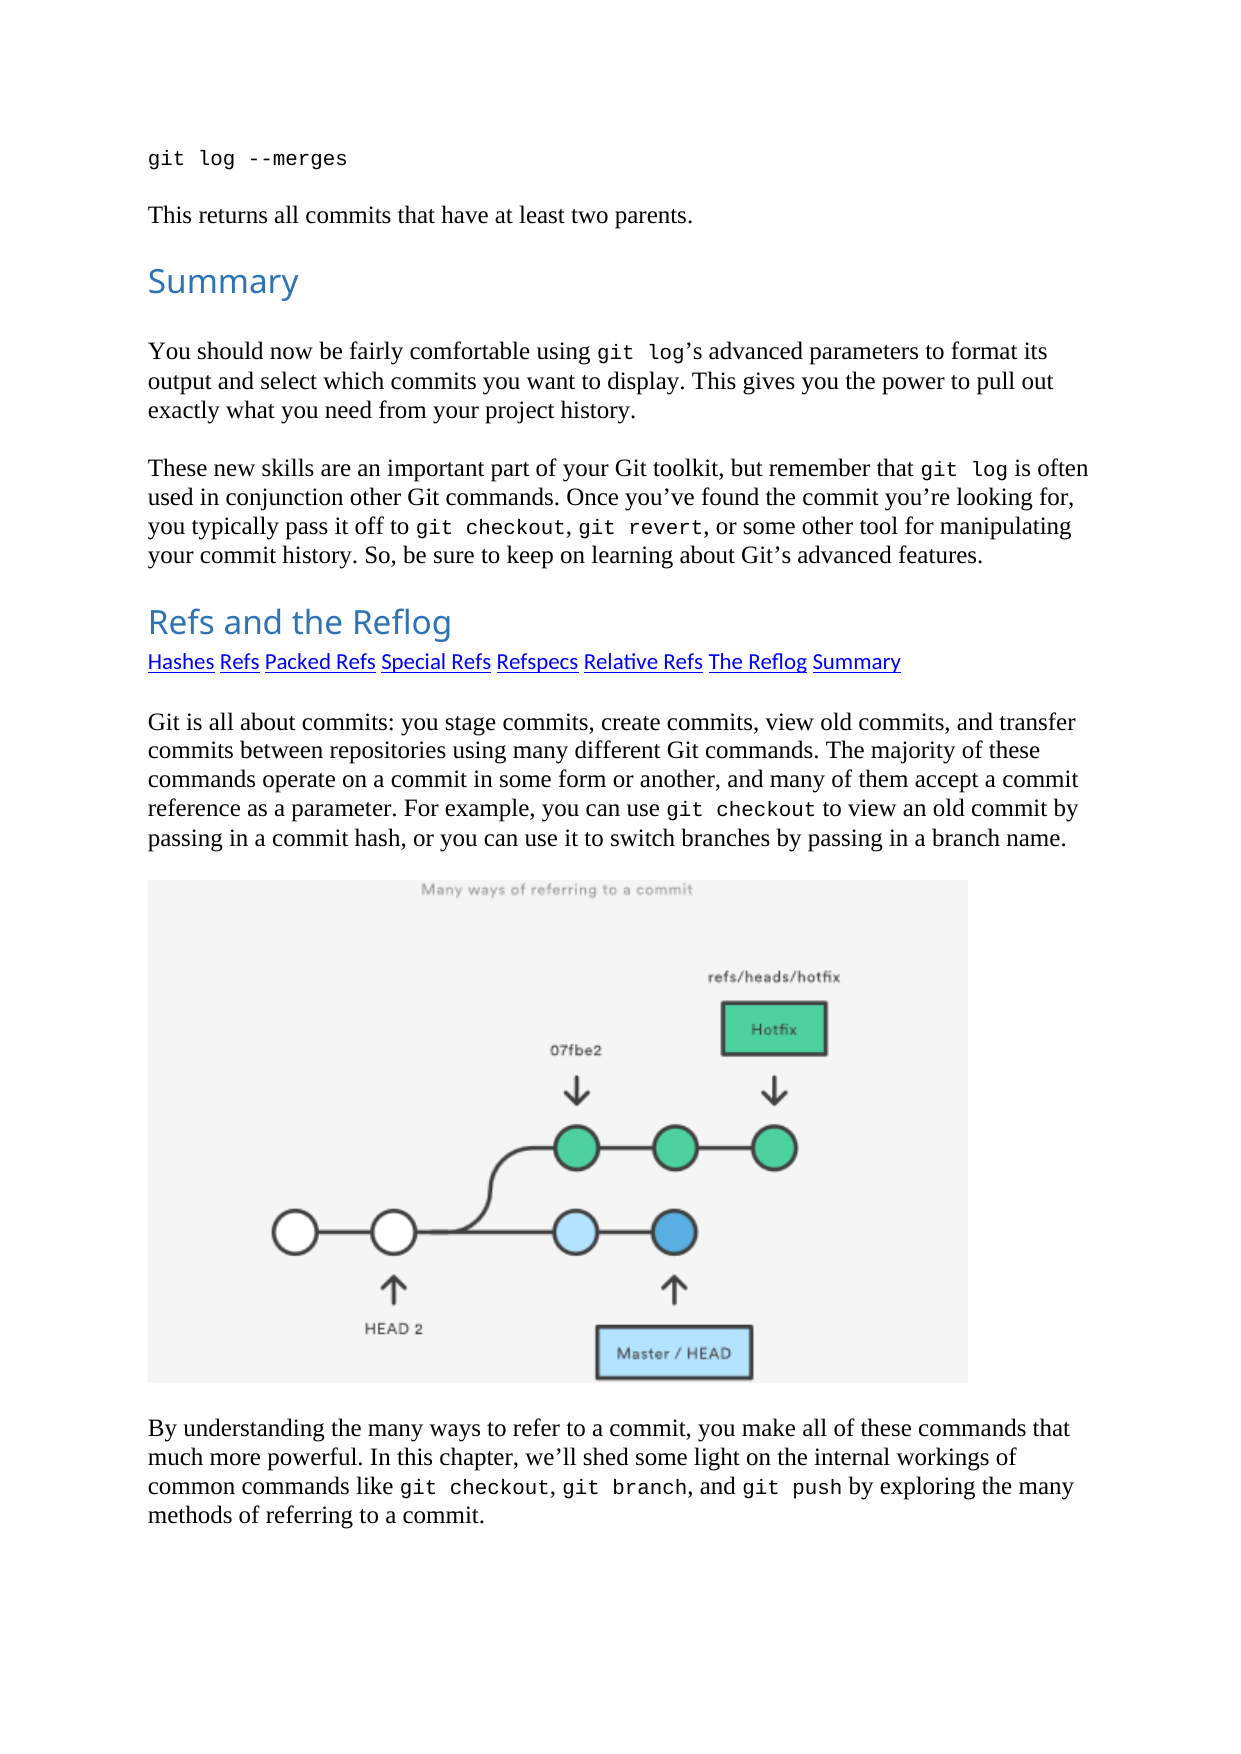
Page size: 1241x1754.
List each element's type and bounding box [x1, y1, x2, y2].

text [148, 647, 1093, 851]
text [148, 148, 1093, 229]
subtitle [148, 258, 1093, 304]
picture [147, 880, 968, 1383]
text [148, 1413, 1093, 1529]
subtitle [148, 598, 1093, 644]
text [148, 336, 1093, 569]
